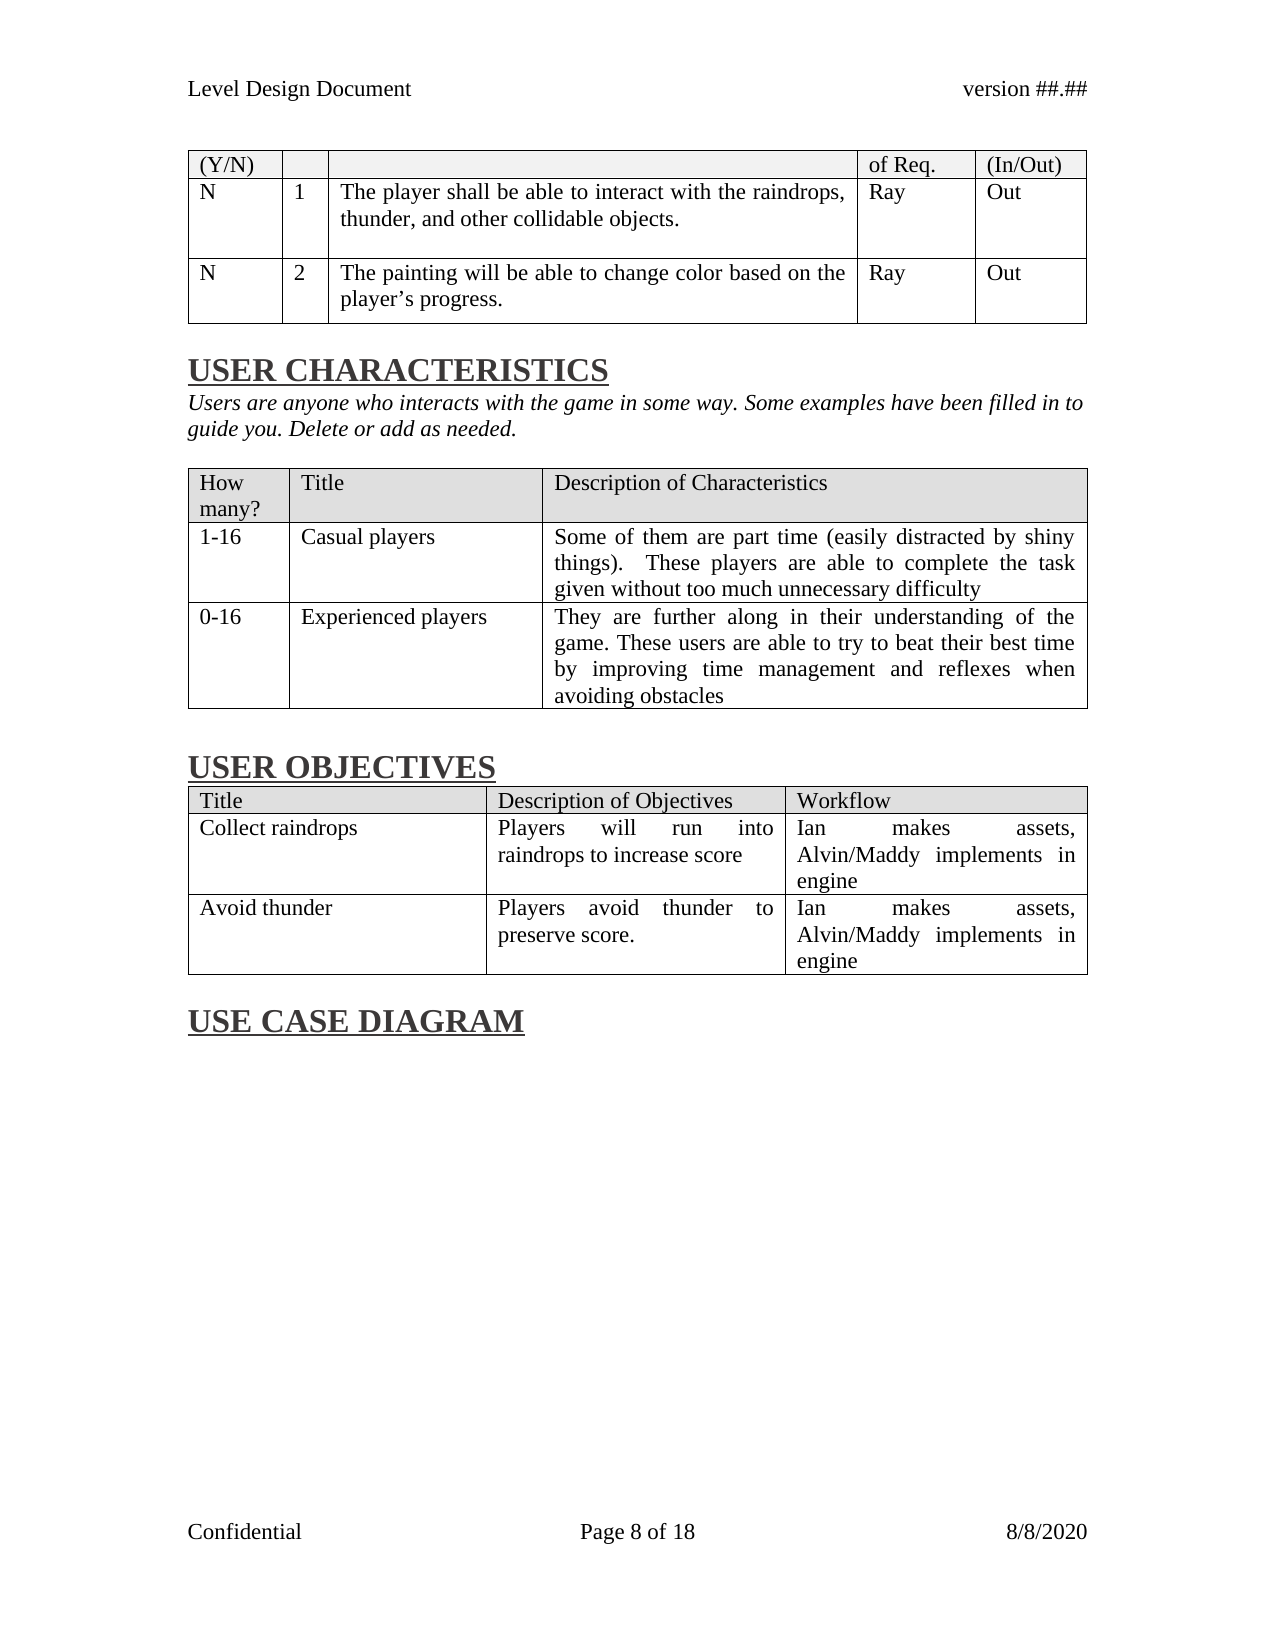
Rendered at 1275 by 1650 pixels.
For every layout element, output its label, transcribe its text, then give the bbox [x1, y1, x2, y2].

table_header Title [189, 787, 486, 813]
table_header Description of Objectives [487, 787, 785, 813]
table_cell N [189, 179, 282, 257]
table_header Title [290, 469, 542, 522]
table_cell Ray [858, 179, 975, 257]
table_cell The player shall be able to interact with the raindrops, thunder, and other collidable objects. [329, 179, 857, 257]
table_cell Ray [858, 259, 975, 323]
table_cell Ian makes assets, Alvin/Maddy implements in engine [786, 895, 1087, 973]
table_header Done (Y/N) [189, 151, 282, 177]
table_cell 0-16 [189, 603, 289, 708]
table_cell They are further along in their understanding of the game. These users are able to try to beat their best time by improving time management and reflexes when avoiding obstacles [543, 603, 1087, 708]
table_cell Avoid thunder [189, 895, 486, 973]
table_cell The painting will be able to change color based on the player’s progress. [329, 259, 857, 323]
subtitle USER OBJECTIVES [187, 748, 1087, 786]
table_cell Players avoid thunder to preserve score. [487, 895, 785, 973]
table_header Workflow [786, 787, 1087, 813]
table_cell Out [976, 259, 1086, 323]
table_cell Collect raindrops [189, 814, 486, 893]
table_cell Experienced players [290, 603, 542, 708]
table_cell 2 [283, 259, 328, 323]
table_cell Casual players [290, 523, 542, 602]
subtitle USER CHARACTERISTICS [187, 351, 1087, 389]
table_cell Ian makes assets, Alvin/Maddy implements in engine [786, 814, 1087, 893]
table_header # [283, 151, 328, 177]
table_header Scope (In/Out) [976, 151, 1086, 177]
table_header Description of Characteristics [543, 469, 1087, 522]
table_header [329, 151, 857, 177]
table_cell Out [976, 179, 1086, 257]
table_cell 1 [283, 179, 328, 257]
table_cell 1-16 [189, 523, 289, 602]
table_header Originator of Req. [858, 151, 975, 177]
table_header How many? [189, 469, 289, 522]
subtitle USE CASE DIAGRAM [187, 1001, 1087, 1039]
text Users are anyone who interacts with the game in some way. Some examples have been filled in to guide you. Delete or add as needed. [187, 389, 1087, 442]
table_cell Some of them are part time (easily distracted by shiny things). These players are able to complete the task given without too much unnecessary difficulty [543, 523, 1087, 602]
table_cell Players will run into raindrops to increase score [487, 814, 785, 893]
table_cell N [189, 259, 282, 323]
